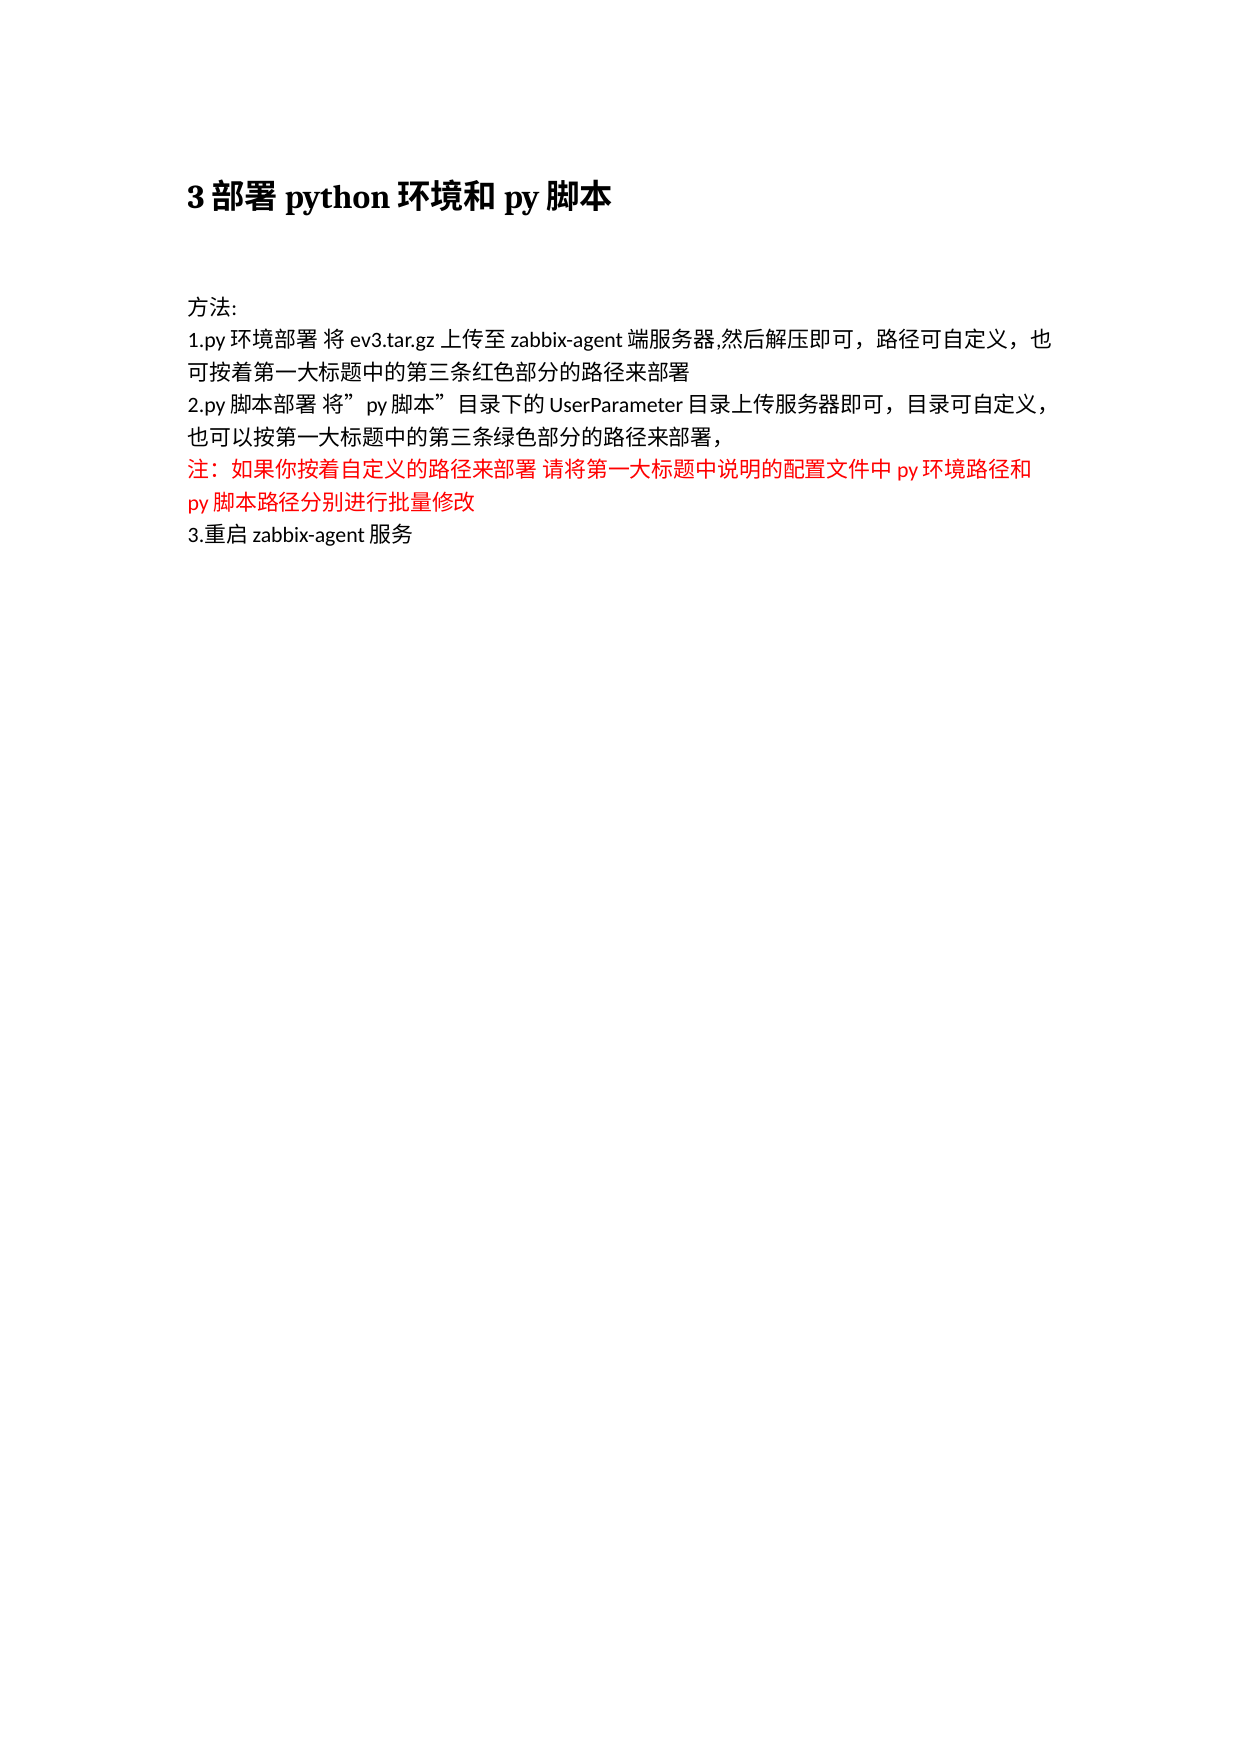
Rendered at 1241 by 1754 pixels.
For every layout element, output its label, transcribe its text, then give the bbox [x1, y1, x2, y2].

text 3.重启zabbix-agent服务 [187, 517, 1053, 549]
subtitle 3部署python环境和py脚本 [187, 162, 1053, 227]
text 1.py环境部署 将ev3.tar.gz 上传至zabbix-agent端服务器,然后解压即可，路径可自定义，也可按着第一大标题中的第三条红色部分的路径来部署 [187, 322, 1053, 387]
text 2.py脚本部署 将”py脚本”目录下的UserParameter目录上传服务器即可，目录可自定义，也可以按第一大标题中的第三条绿色部分的路径来部署， [187, 387, 1053, 452]
text 方法: [187, 289, 1053, 322]
text 注：如果你按着自定义的路径来部署 请将第一大标题中说明的配置文件中py环境路径和py脚本路径分别进行批量修改 [187, 452, 1053, 517]
